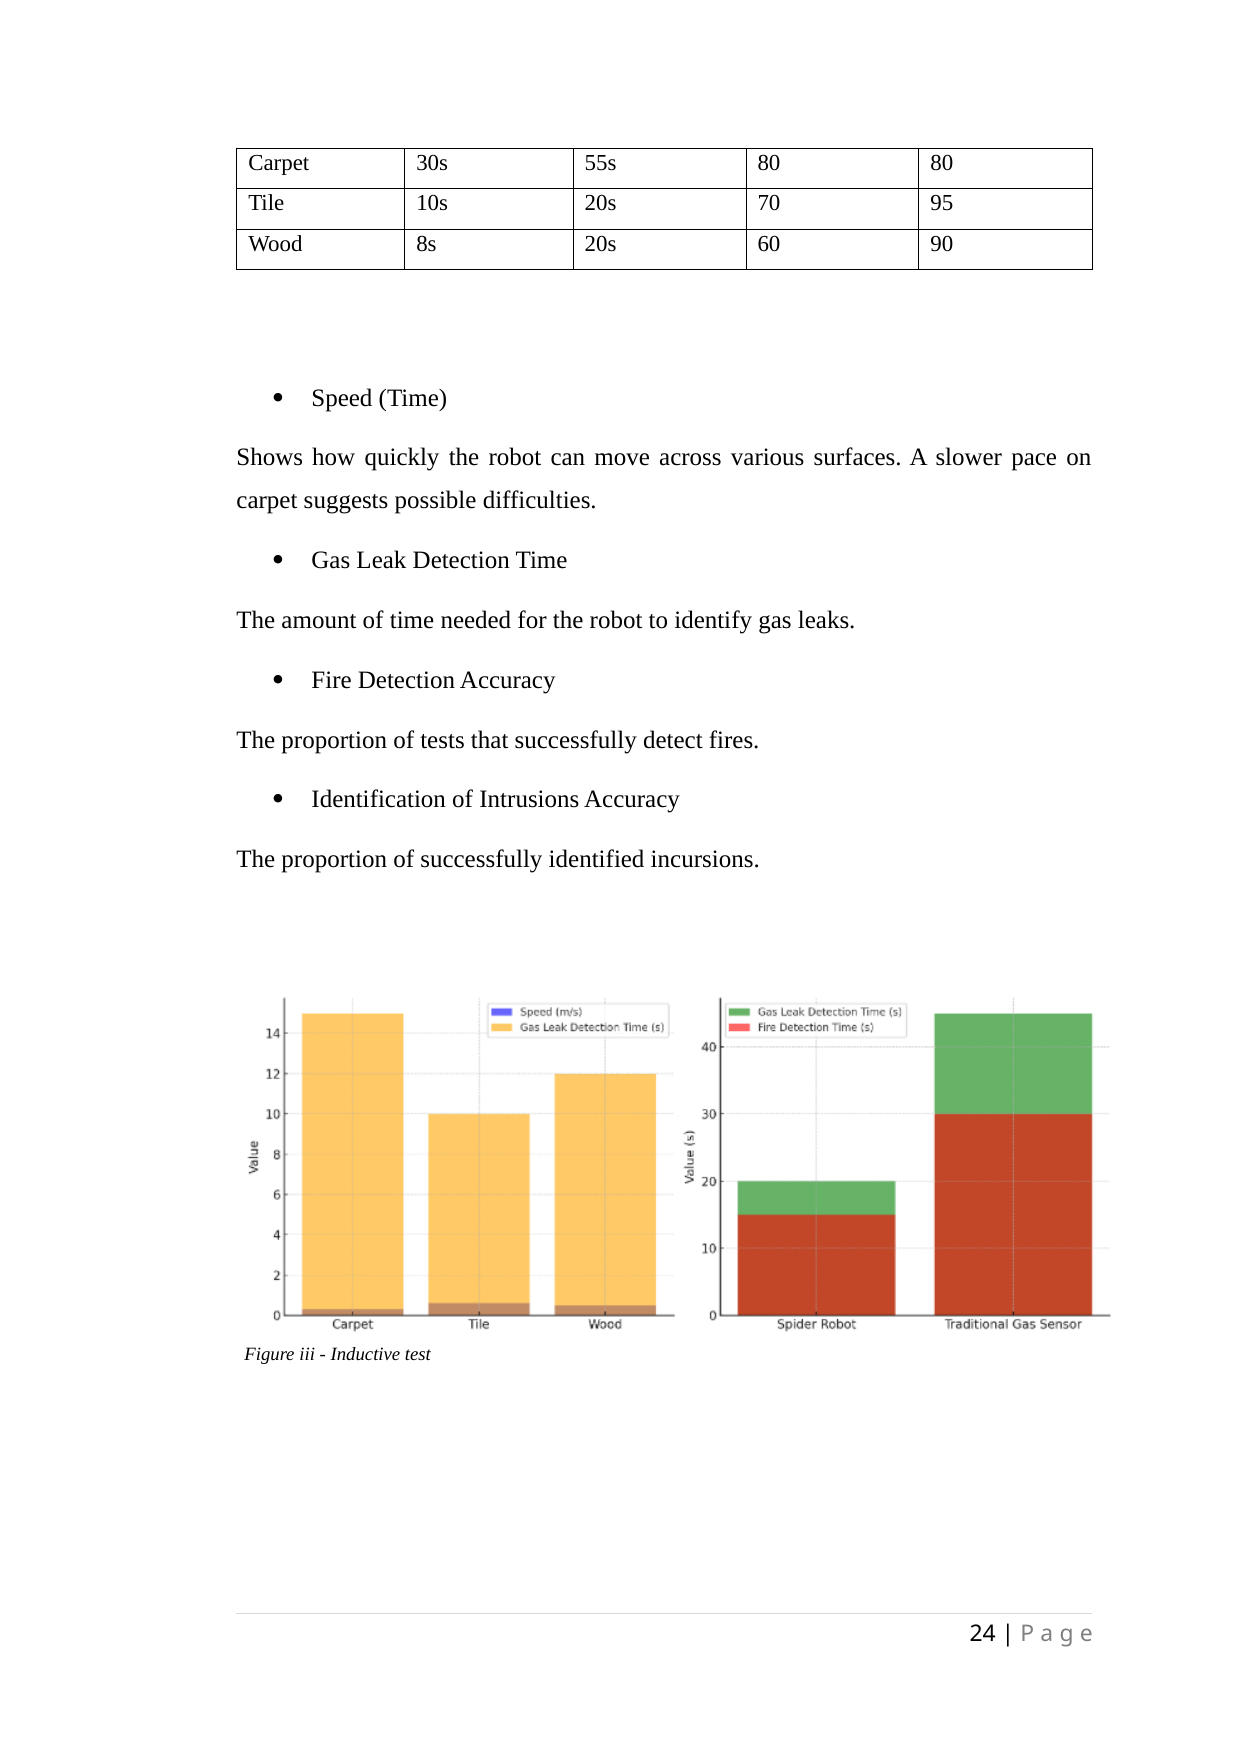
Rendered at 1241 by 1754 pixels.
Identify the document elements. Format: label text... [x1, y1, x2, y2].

text The proportion of successfully identified incursions. [236, 844, 1092, 873]
table_cell Wood [237, 230, 404, 269]
text The proportion of tests that successfully detect fires. [236, 725, 1092, 753]
table_cell 70 [747, 189, 918, 229]
text The amount of time needed for the robot to identify gas leaks. [236, 605, 1092, 634]
table_cell 8s [405, 230, 573, 269]
list Identification of Intrusions Accuracy [274, 784, 1092, 813]
table_cell 30s [405, 149, 573, 188]
picture [244, 996, 1131, 1334]
list Fire Detection Accuracy [274, 665, 1092, 694]
list Speed (Time) [274, 383, 1092, 411]
text Shows how quickly the robot can move across various surfaces. A slower pace on carpet suggests possible difficulties. [236, 442, 1092, 514]
list Gas Leak Detection Time [274, 545, 1092, 574]
table_cell 80 [919, 149, 1092, 188]
table_cell 95 [919, 189, 1092, 229]
table_cell 20s [574, 189, 746, 229]
table_cell 20s [574, 230, 746, 269]
table_cell 80 [747, 149, 918, 188]
table_cell 60 [747, 230, 918, 269]
table_cell 10s [405, 189, 573, 229]
table_cell 90 [919, 230, 1092, 269]
table_cell Carpet [237, 149, 404, 188]
table_cell Tile [237, 189, 404, 229]
table_cell 55s [574, 149, 746, 188]
